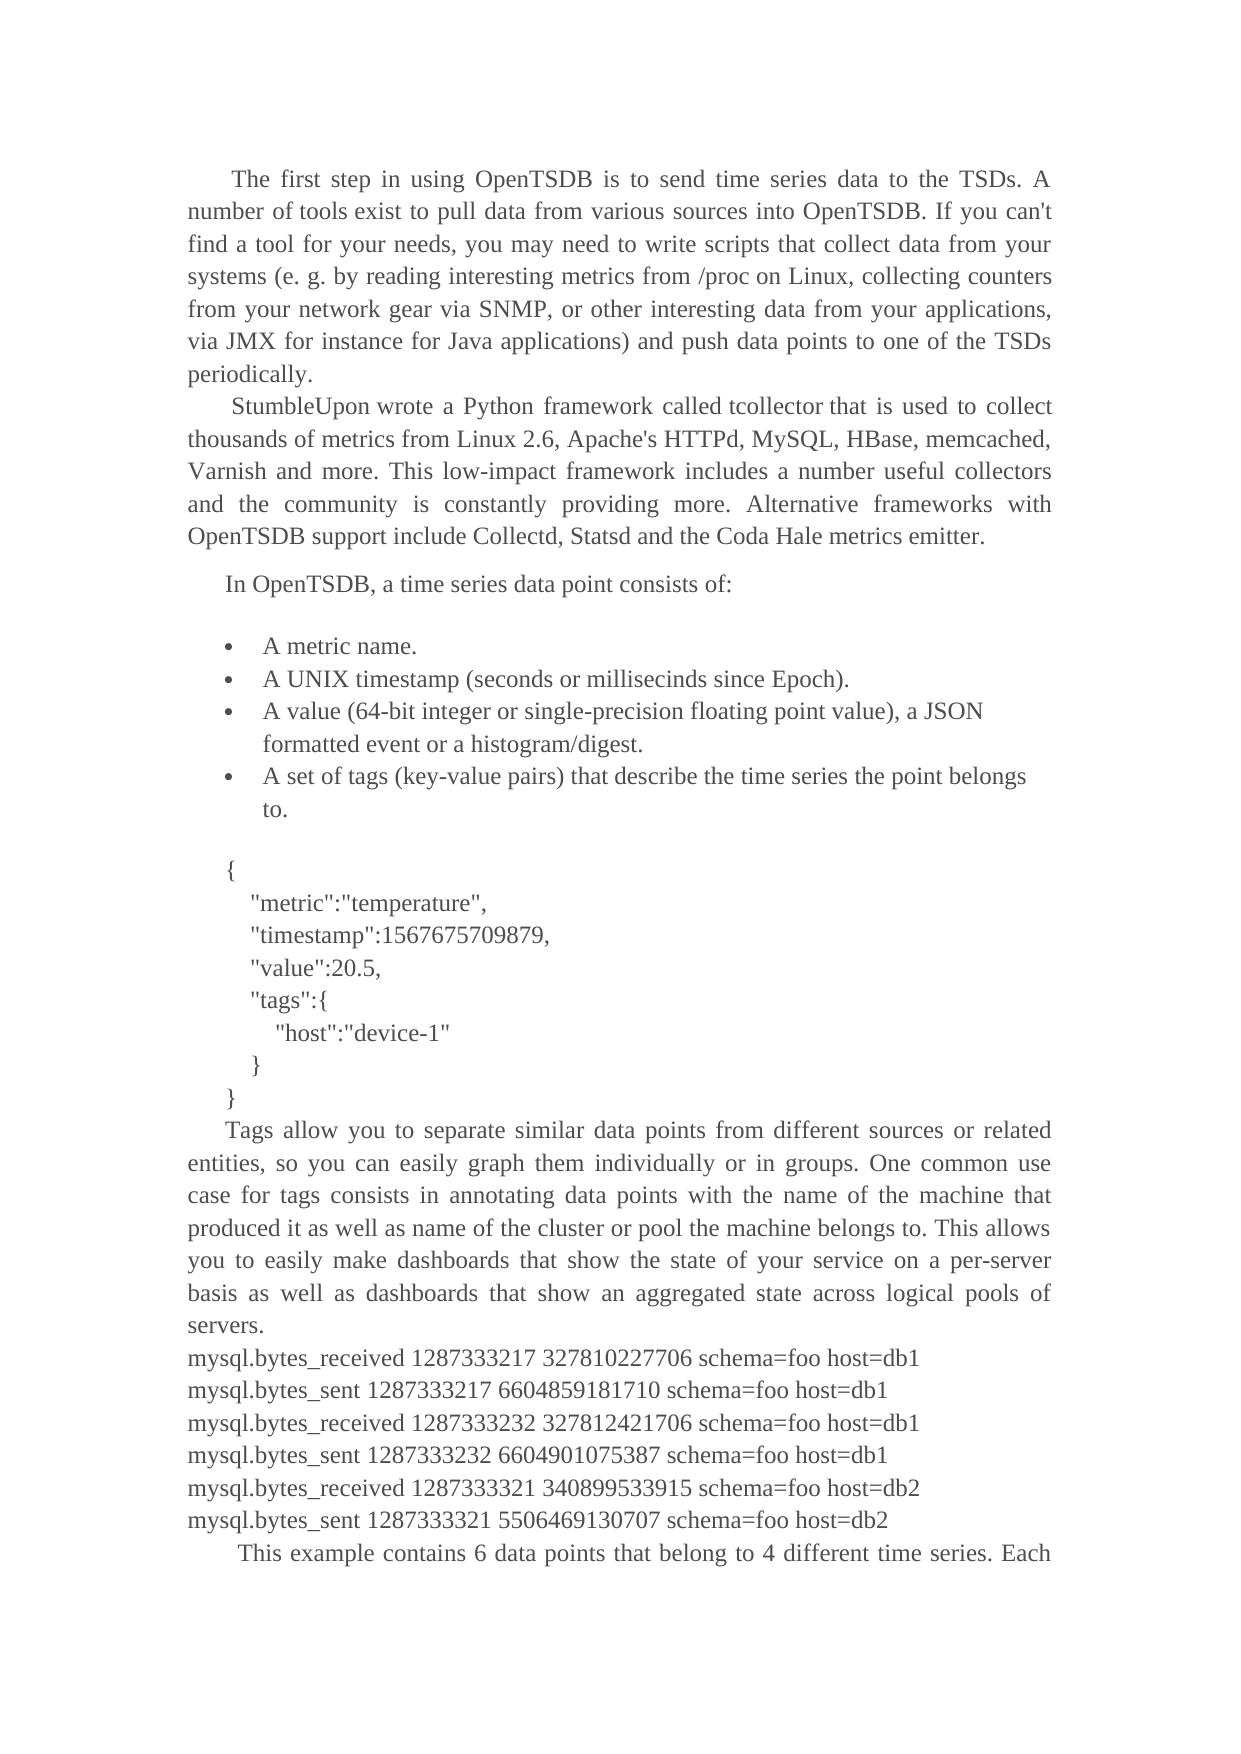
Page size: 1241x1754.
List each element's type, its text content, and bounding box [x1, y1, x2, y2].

list A value (64-bit integer or single-precision floating point value), a JSON formatted event or a histogram/digest. [225, 694, 1053, 759]
text mysql.bytes_received 1287333217 327810227706 schema=foo host=db1 mysql.bytes_sent 1287333217 6604859181710 schema=foo host=db1 mysql.bytes_received 1287333232 327812421706 schema=foo host=db1 mysql.bytes_sent 1287333232 6604901075387 schema=foo host=db1 mysql.bytes_received 1287333321 340899533915 schema=foo host=db2 mysql.bytes_sent 1287333321 5506469130707 schema=foo host=db2 [187, 1341, 1053, 1536]
text In OpenTSDB, a time series data point consists of: [187, 568, 1053, 600]
list A set of tags (key-value pairs) that describe the time series the point belongs to. [225, 759, 1053, 824]
list A UNIX timestamp (seconds or millisecinds since Epoch). [225, 662, 1053, 694]
text } [225, 1048, 1053, 1081]
text "timestamp":1567675709879, [225, 918, 1053, 951]
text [187, 1536, 1053, 1568]
text "metric":"temperature", [225, 886, 1053, 918]
text { [225, 853, 1053, 886]
text Tags allow you to separate similar data points from different sources or related entities, so you can easily graph them individually or in groups. One common use case for tags consists in annotating data points with the name of the machine that produced it as well as name of the cluster or pool the machine belongs to. This allows you to easily make dashboards that show the state of your service on a per-server basis as well as dashboards that show an aggregated state across logical pools of servers. [187, 1113, 1053, 1341]
text The first step in using OpenTSDB is to send time series data to the TSDs. A number of tools exist to pull data from various sources into OpenTSDB. If you can't find a tool for your needs, you may need to write scripts that collect data from your systems (e. g. by reading interesting metrics from /proc on Linux, collecting counters from your network gear via SNMP, or other interesting data from your applications, via JMX for instance for Java applications) and push data points to one of the TSDs periodically. [187, 162, 1053, 389]
list A metric name. [225, 629, 1053, 662]
text StumbleUpon wrote a Python framework called tcollector that is used to collect thousands of metrics from Linux 2.6, Apache's HTTPd, MySQL, HBase, memcached, Varnish and more. This low-impact framework includes a number useful collectors and the community is constantly providing more. Alternative frameworks with OpenTSDB support include Collectd, Statsd and the Coda Hale metrics emitter. [187, 389, 1053, 552]
text } [225, 1081, 1053, 1113]
text "value":20.5, [225, 951, 1053, 983]
text "tags":{ [225, 983, 1053, 1016]
text "host":"device-1" [225, 1016, 1053, 1048]
